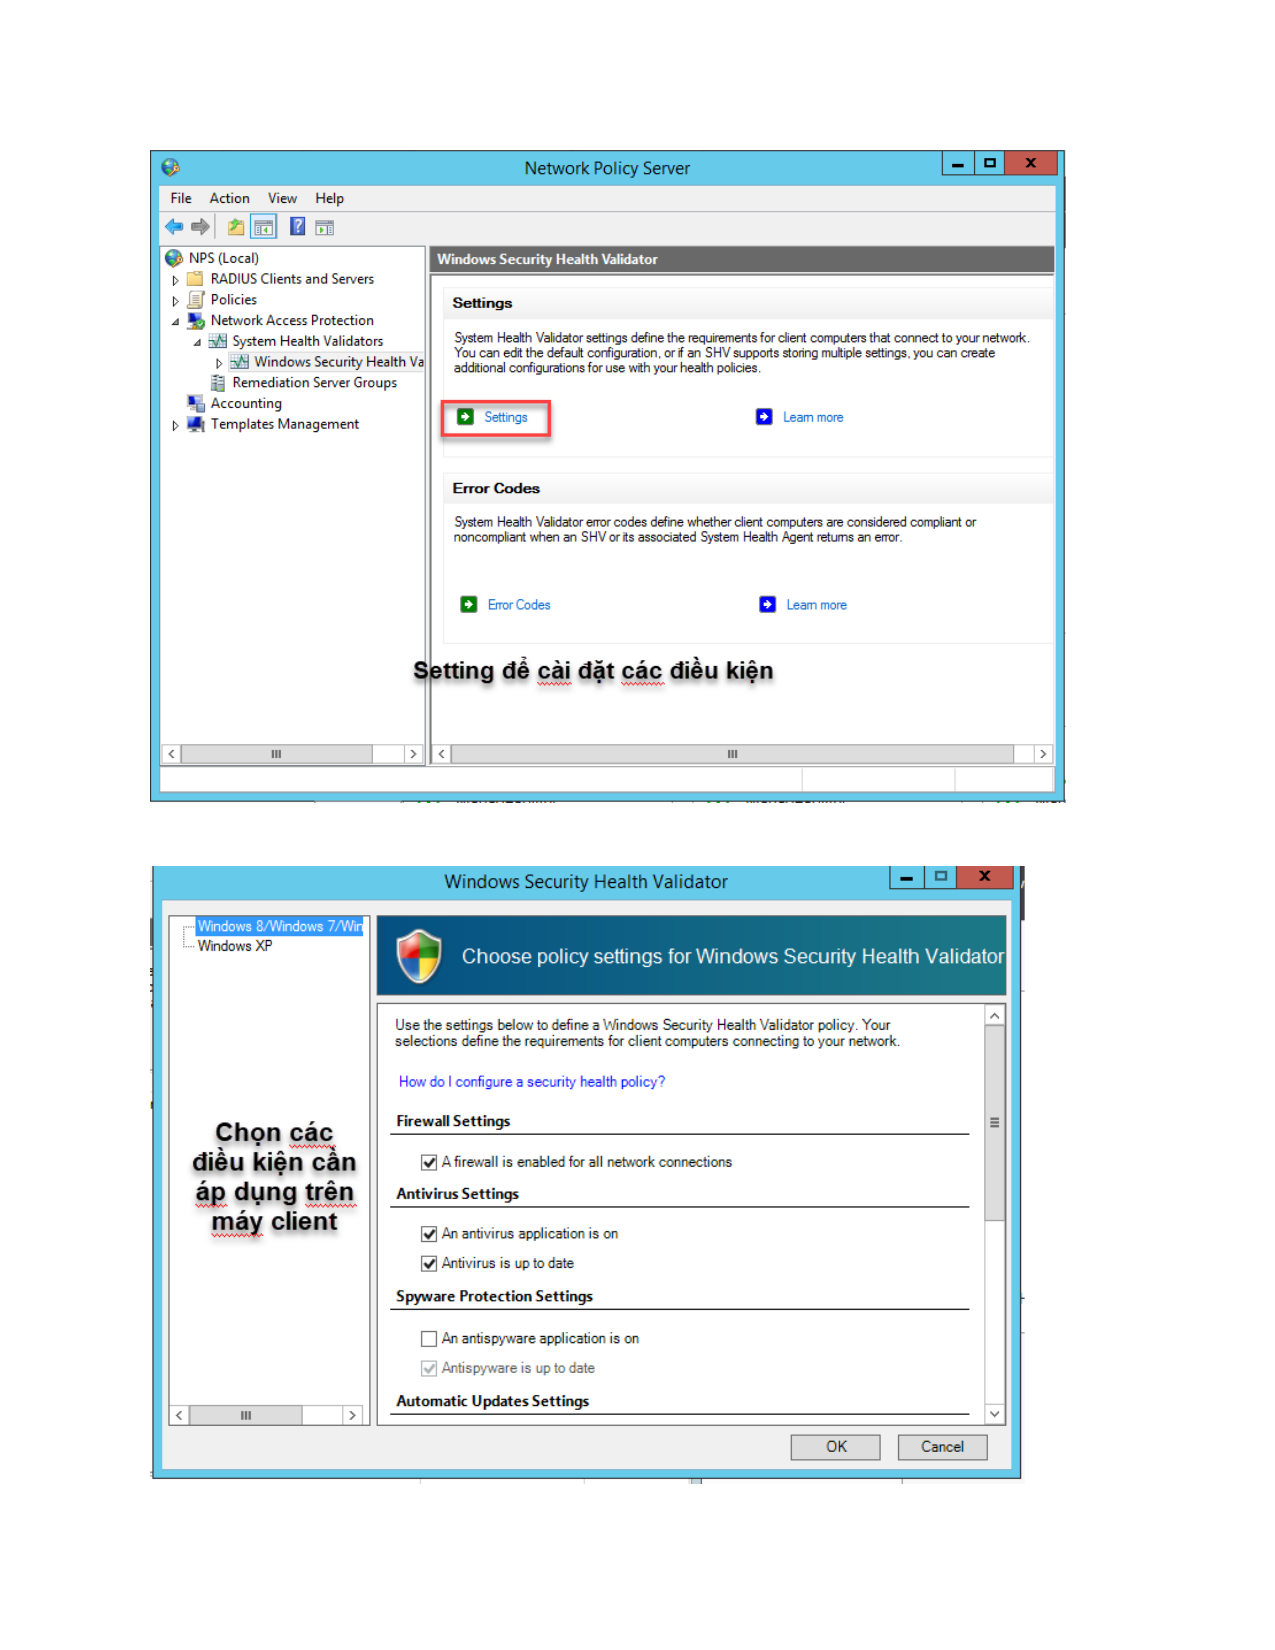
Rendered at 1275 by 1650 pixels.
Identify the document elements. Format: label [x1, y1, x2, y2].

picture [150, 150, 1066, 803]
picture [150, 866, 1025, 1484]
